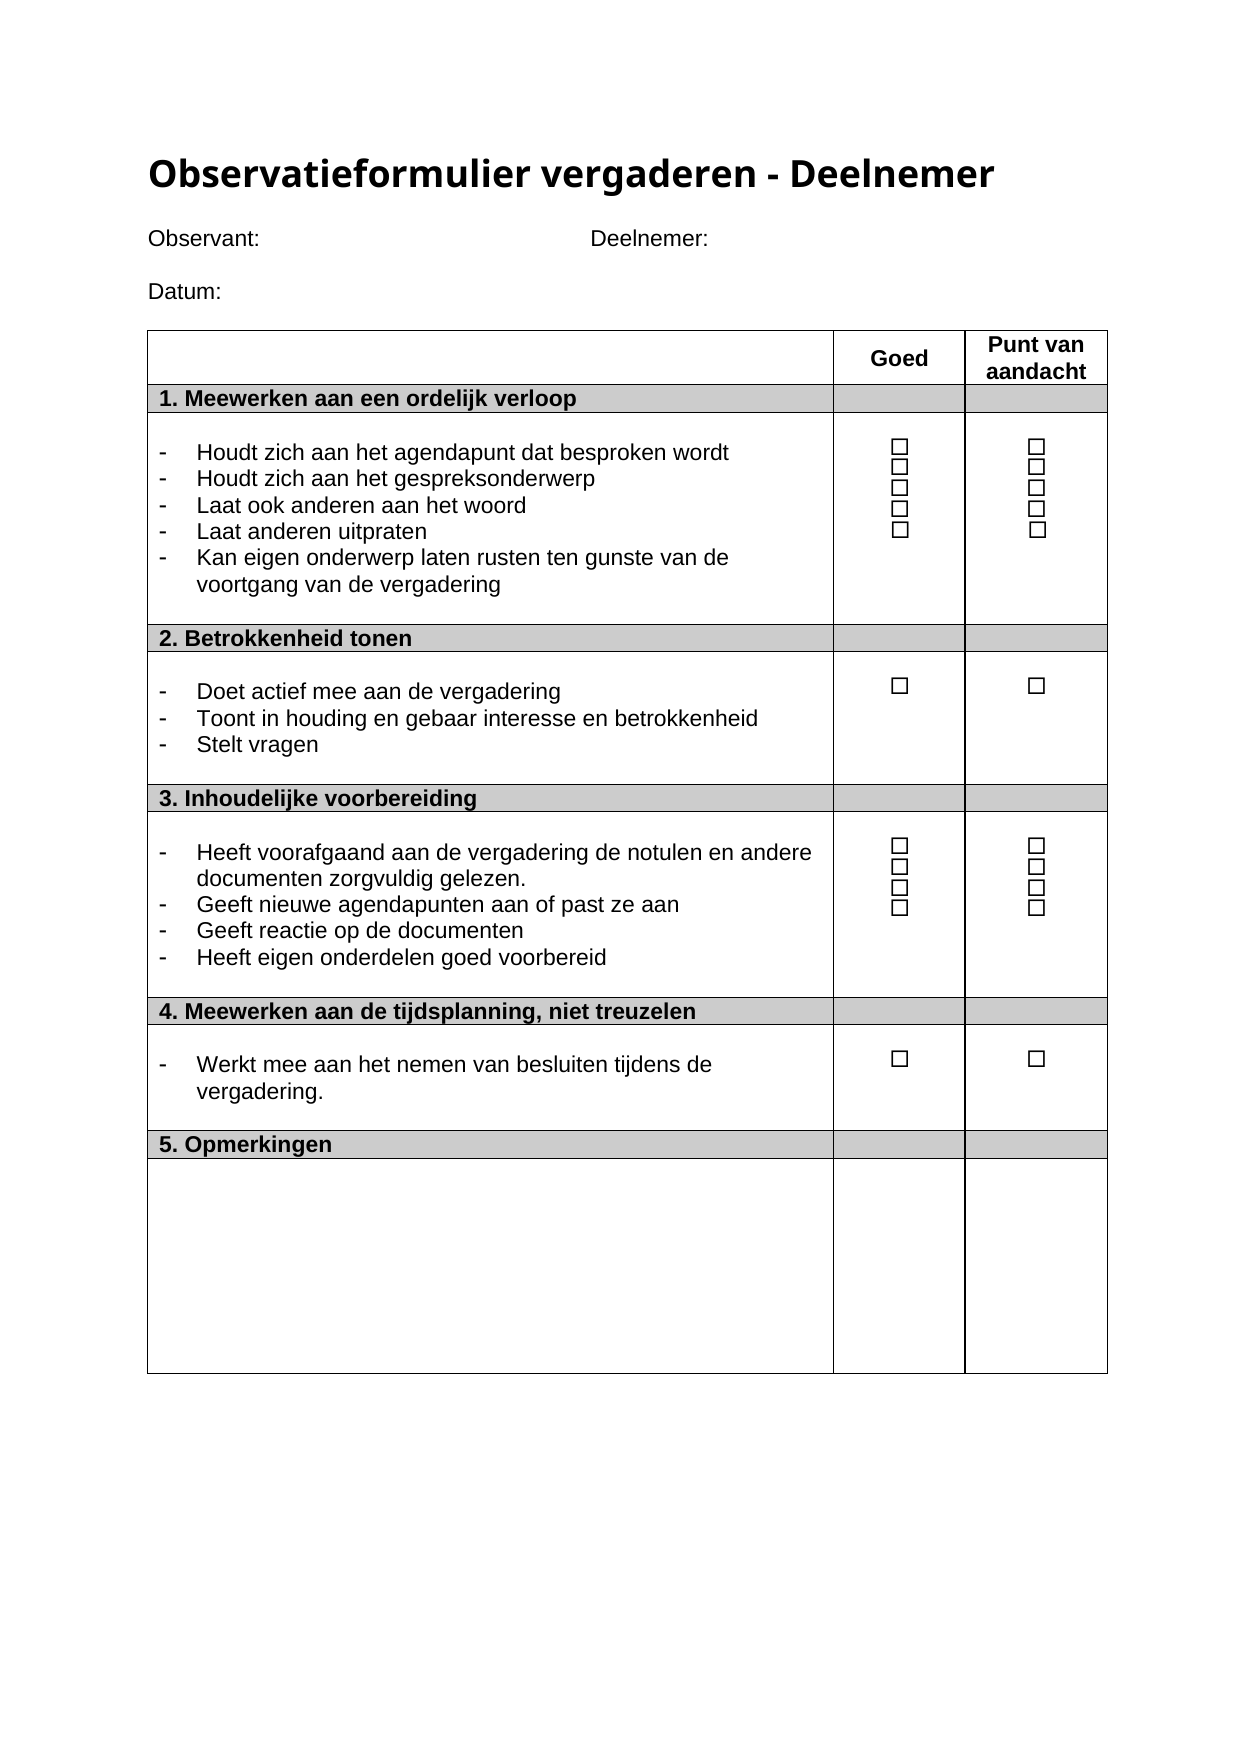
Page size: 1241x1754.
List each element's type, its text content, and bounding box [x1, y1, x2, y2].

table_cell [834, 1159, 964, 1373]
table_header Goed [834, 331, 964, 384]
table_cell [834, 1131, 964, 1158]
table_cell [966, 812, 1107, 997]
table_cell Houdt zich aan het agendapunt dat besproken wordt Houdt zich aan het gespreksonderwerp Laat ook anderen aan het woord Laat anderen uitpraten Kan eigen onderwerp laten rusten ten gunste van de voortgang van de vergadering [148, 413, 833, 623]
table_cell [966, 998, 1107, 1024]
table_cell 4. Meewerken aan de tijdsplanning, niet treuzelen [148, 998, 833, 1024]
table_cell [834, 1025, 964, 1130]
table_cell [966, 652, 1107, 784]
table_header [148, 331, 833, 384]
table_cell [148, 1159, 833, 1373]
table_cell 2. Betrokkenheid tonen [148, 625, 833, 651]
text Observatieformulier vergaderen - Deelnemer [148, 148, 1093, 199]
table_header Punt van aandacht [966, 331, 1107, 384]
table_cell [834, 785, 964, 811]
table_cell [966, 1159, 1107, 1373]
table_cell [834, 385, 964, 412]
table_cell [834, 998, 964, 1024]
table_cell [966, 1131, 1107, 1158]
table_cell [966, 625, 1107, 651]
table_cell 3. Inhoudelijke voorbereiding [148, 785, 833, 811]
table_cell Werkt mee aan het nemen van besluiten tijdens de vergadering. [148, 1025, 833, 1130]
table_cell [966, 1025, 1107, 1130]
table_cell [834, 413, 964, 623]
table_cell [966, 385, 1107, 412]
table_cell [834, 625, 964, 651]
text Datum: [148, 251, 1093, 304]
table_cell [966, 785, 1107, 811]
table_cell Heeft voorafgaand aan de vergadering de notulen en andere documenten zorgvuldig gelezen. Geeft nieuwe agendapunten aan of past ze aan Geeft reactie op de documenten Heeft eigen onderdelen goed voorbereid [148, 812, 833, 997]
text Observant: Deelnemer: [148, 225, 1093, 251]
table_cell [966, 413, 1107, 623]
table_cell [834, 652, 964, 784]
table_cell [834, 812, 964, 997]
table_cell Doet actief mee aan de vergadering Toont in houding en gebaar interesse en betrokkenheid Stelt vragen [148, 652, 833, 784]
table_cell 1. Meewerken aan een ordelijk verloop [148, 385, 833, 412]
table_cell 5. Opmerkingen [148, 1131, 833, 1158]
